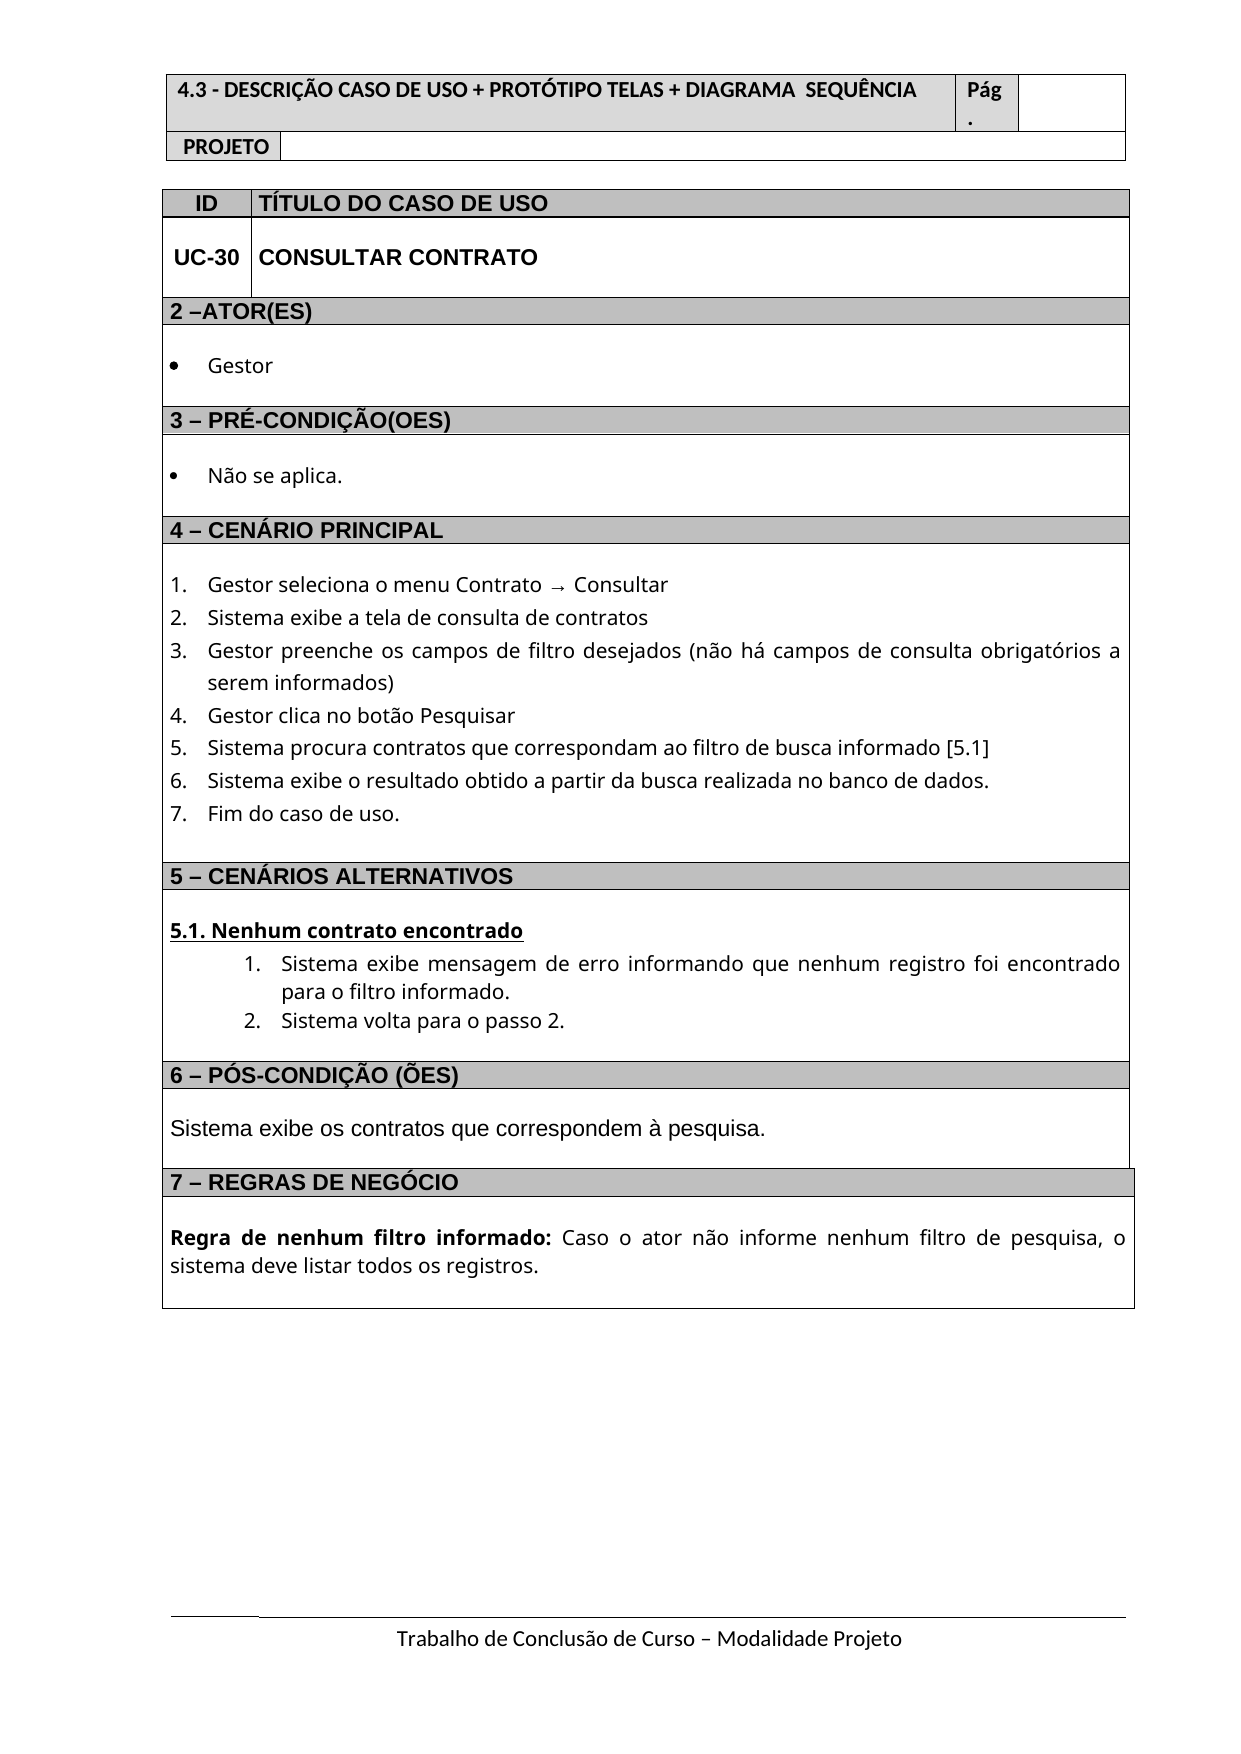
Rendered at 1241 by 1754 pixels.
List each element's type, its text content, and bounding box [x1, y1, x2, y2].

table_cell Gestor seleciona o menu Contrato → Consultar Sistema exibe a tela de consulta de contratos Gestor preenche os campos de filtro desejados (não há campos de consulta obrigatórios a serem informados) Gestor clica no botão Pesquisar Sistema procura contratos que correspondam ao filtro de busca informado [5.1] Sistema exibe o resultado obtido a partir da busca realizada no banco de dados. Fim do caso de uso. [163, 544, 1129, 862]
table_cell 5 – CENÁRIOS ALTERNATIVOS [163, 863, 1129, 889]
table_cell 3 – PRÉ-CONDIÇÃO(OES) [163, 407, 1129, 433]
table_cell UC-30 [163, 218, 251, 297]
table_cell 4 – CENÁRIO PRINCIPAL [163, 517, 1129, 543]
table_cell Regra de nenhum filtro informado: Caso o ator não informe nenhum filtro de pesquisa, o sistema deve listar todos os registros. [163, 1197, 1134, 1308]
table_cell Não se aplica. [163, 435, 1129, 516]
table_header TÍTULO DO CASO DE USO [252, 190, 1129, 216]
table_header ID [163, 190, 251, 216]
table_cell 5.1. Nenhum contrato encontrado Sistema exibe mensagem de erro informando que nenhum registro foi encontrado para o filtro informado. Sistema volta para o passo 2. [163, 890, 1129, 1061]
table_cell 7 – REGRAS DE NEGÓCIO [163, 1169, 1134, 1196]
table_cell CONSULTAR CONTRATO [252, 218, 1129, 297]
table_cell 6 – PÓS-CONDIÇÃO (ÕES) [163, 1062, 1129, 1088]
table_cell Sistema exibe os contratos que correspondem à pesquisa. [163, 1089, 1129, 1168]
table_cell Gestor [163, 325, 1129, 406]
table_cell 2 –ATOR(ES) [163, 298, 1129, 324]
